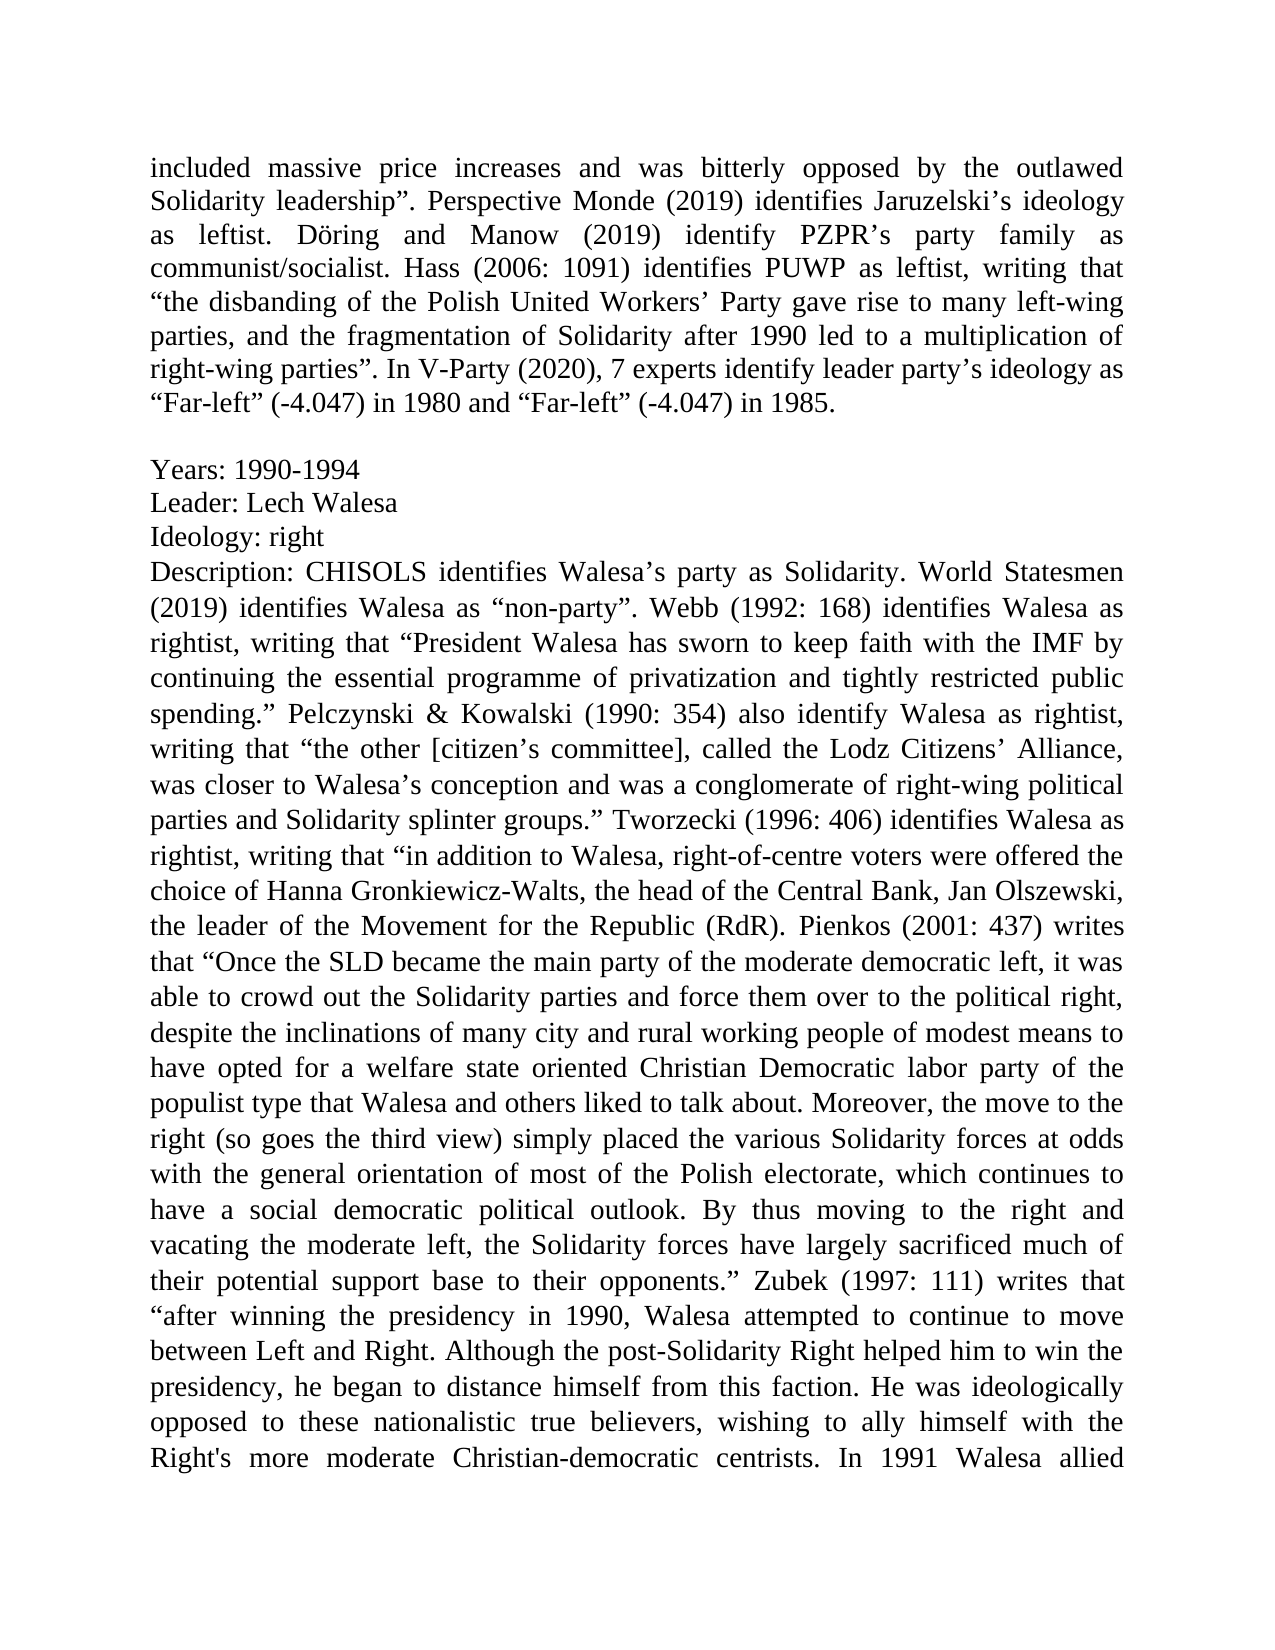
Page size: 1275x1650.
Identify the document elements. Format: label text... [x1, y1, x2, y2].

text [150, 150, 1125, 418]
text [150, 552, 1125, 1473]
text Ideology: right [150, 519, 1125, 552]
text Leader: Lech Walesa [150, 485, 1125, 519]
text Years: 1990-1994 [150, 452, 1125, 485]
